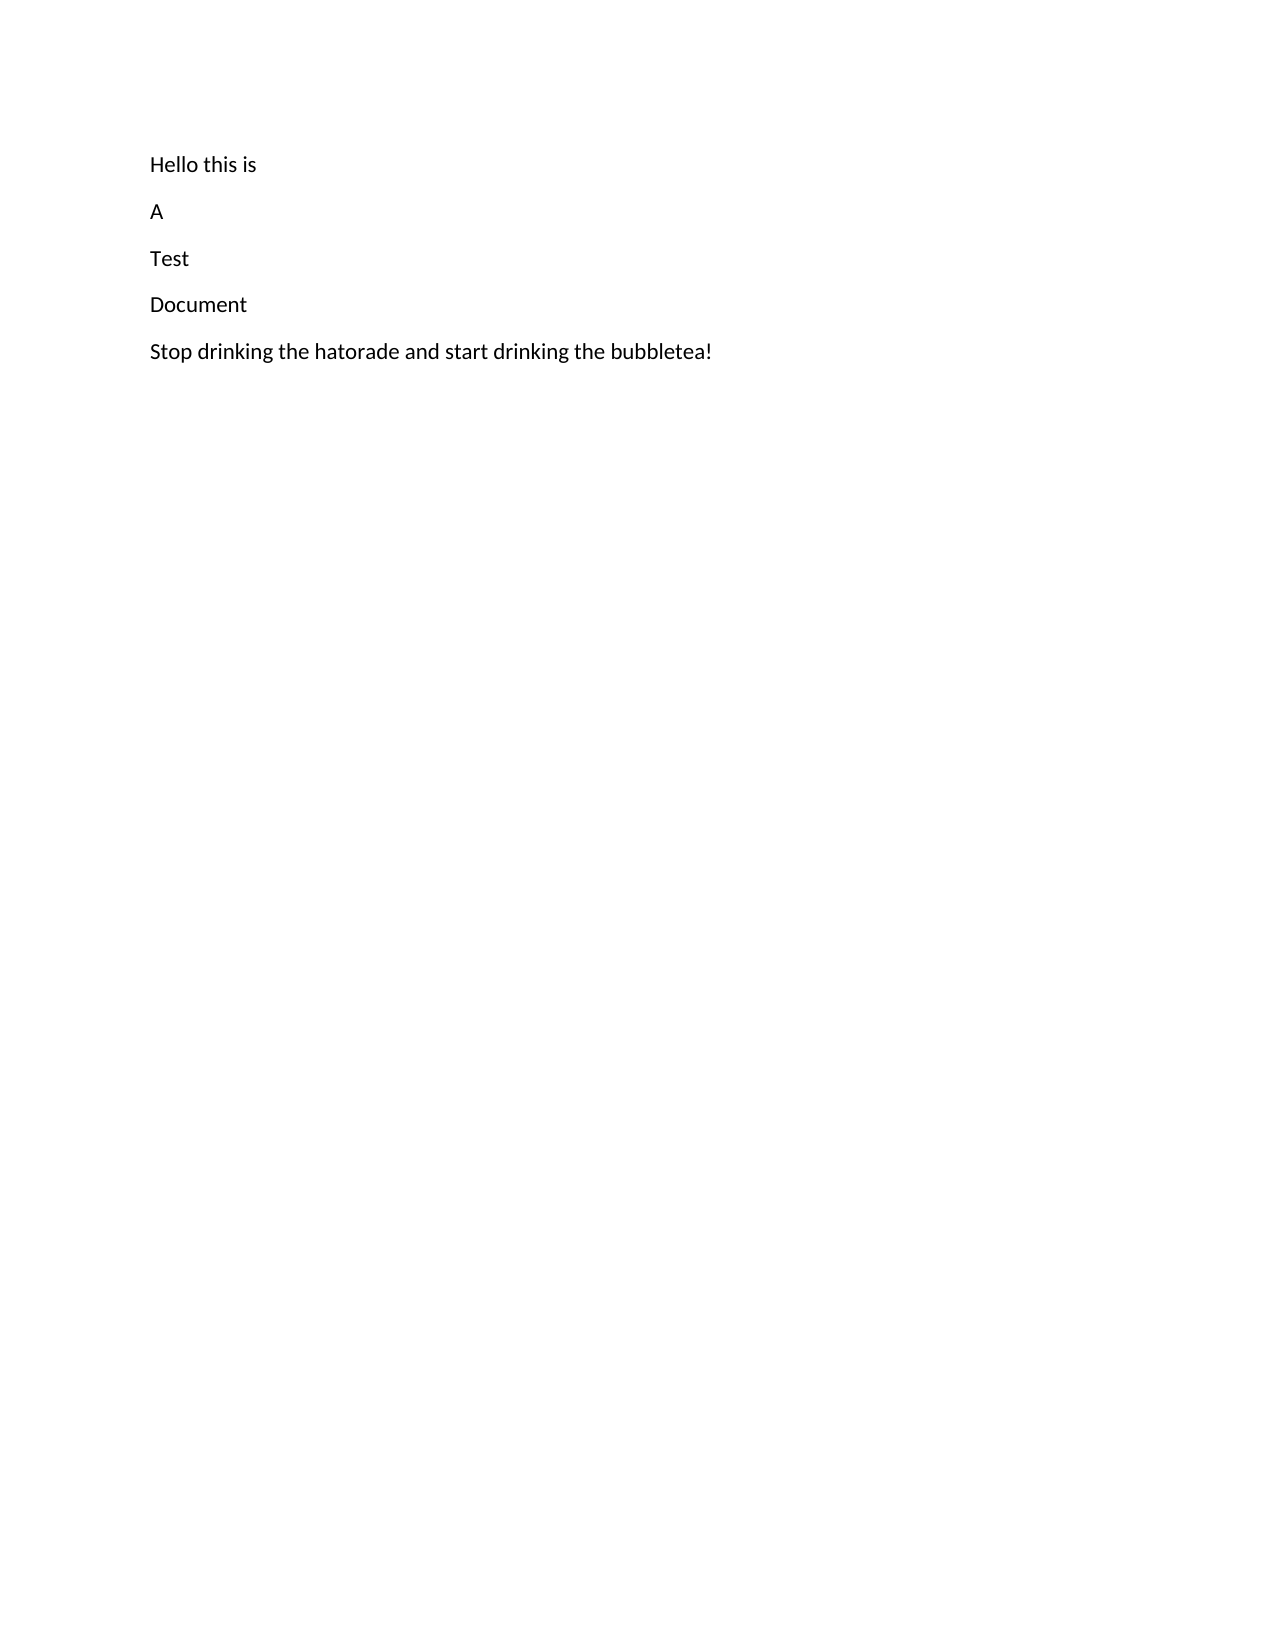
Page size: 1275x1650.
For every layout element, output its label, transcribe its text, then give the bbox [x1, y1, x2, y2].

text Test [150, 244, 1125, 272]
text Document [150, 291, 1125, 319]
text A [150, 197, 1125, 225]
text Hello this is [150, 150, 1125, 178]
text Stop drinking the hatorade and start drinking the bubbletea! [150, 337, 1125, 366]
